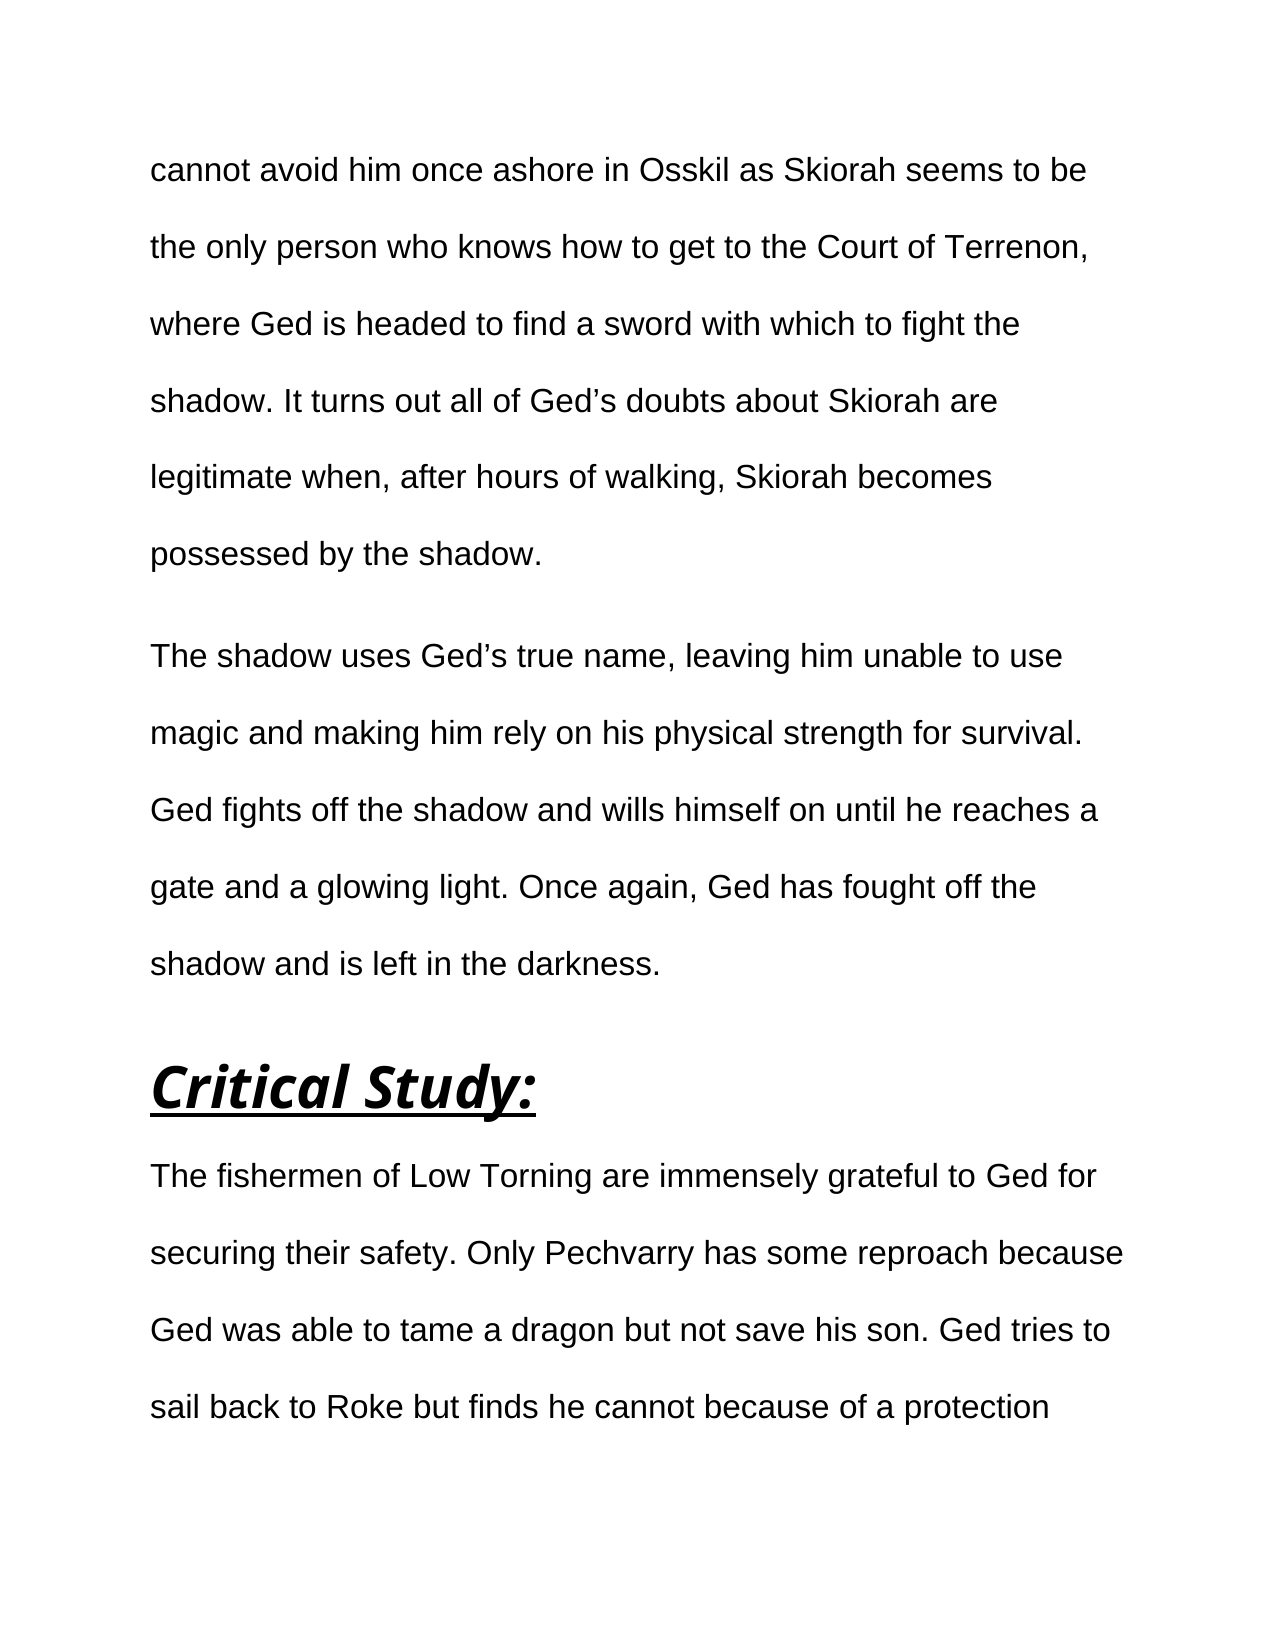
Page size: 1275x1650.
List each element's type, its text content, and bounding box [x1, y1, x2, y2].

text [150, 1156, 1125, 1426]
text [150, 150, 1125, 573]
text Critical Study: [150, 1046, 1125, 1125]
text The shadow uses Ged’s true name, leaving him unable to use magic and making him rely on his physical strength for survival. Ged fights off the shadow and wills himself on until he reaches a gate and a glowing light. Once again, Ged has fought off the shadow and is left in the darkness. [150, 636, 1125, 982]
